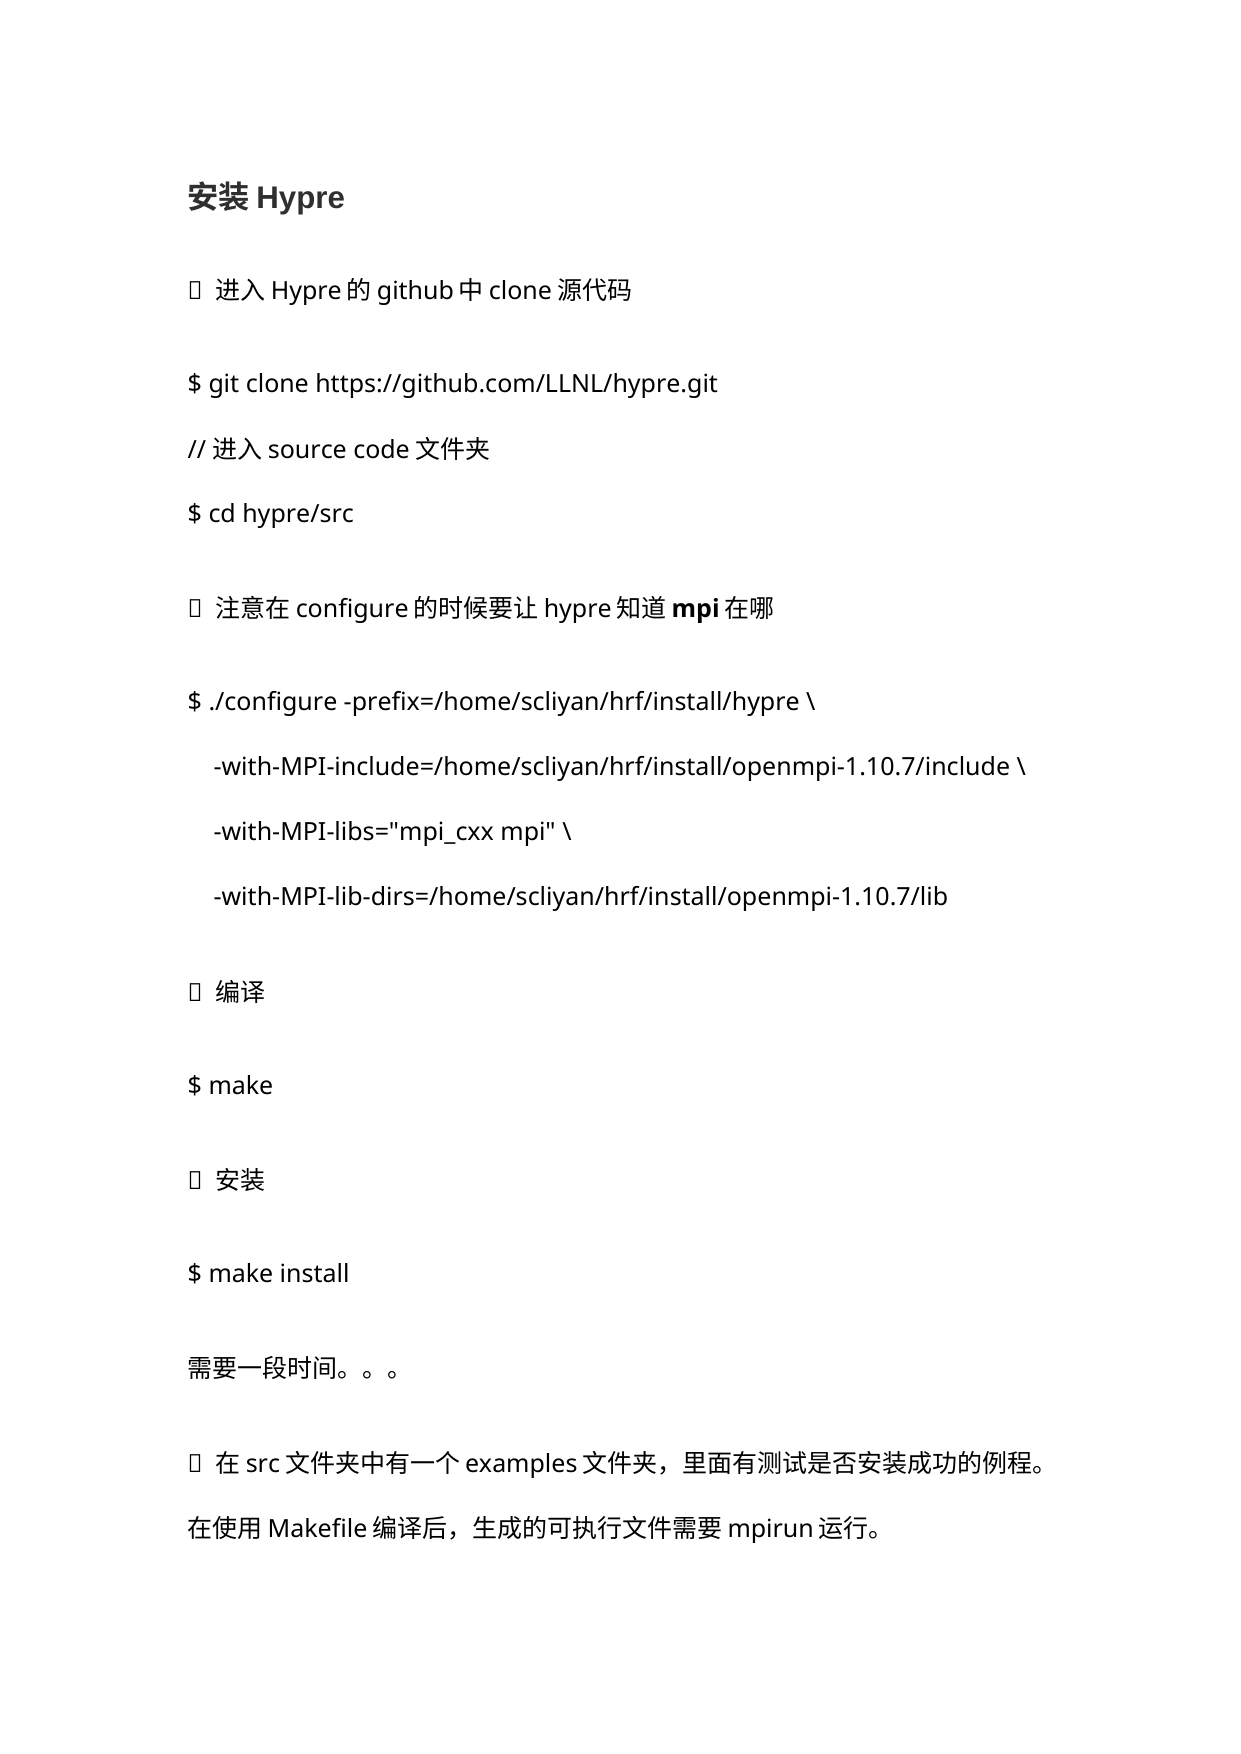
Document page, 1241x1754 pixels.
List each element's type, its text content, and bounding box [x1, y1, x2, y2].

text  在src文件夹中有一个examples文件夹，里面有测试是否安装成功的例程。在使用Makefile编译后，生成的可执行文件需要mpirun运行。 [187, 1429, 1053, 1559]
text $ make install [187, 1240, 1053, 1305]
text  进入Hypre的github中clone源代码 [187, 256, 1053, 321]
subtitle 安装Hypre [187, 162, 1053, 227]
text  注意在configure的时候要让hypre知道mpi在哪 [187, 574, 1053, 639]
text // 进入source code文件夹 [187, 415, 1053, 480]
text 需要一段时间。。。 [187, 1334, 1053, 1399]
text  安装 [187, 1146, 1053, 1211]
text $ cd hypre/src [187, 480, 1053, 545]
text $ git clone https://github.com/LLNL/hypre.git [187, 350, 1053, 415]
text  编译 [187, 958, 1053, 1023]
text -with-MPI-lib-dirs=/home/scliyan/hrf/install/openmpi-1.10.7/lib [187, 864, 1053, 929]
text $ make [187, 1052, 1053, 1117]
text -with-MPI-include=/home/scliyan/hrf/install/openmpi-1.10.7/include \ [187, 734, 1053, 799]
text -with-MPI-libs="mpi_cxx mpi" \ [187, 799, 1053, 864]
text $ ./configure -prefix=/home/scliyan/hrf/install/hypre \ [187, 669, 1053, 734]
